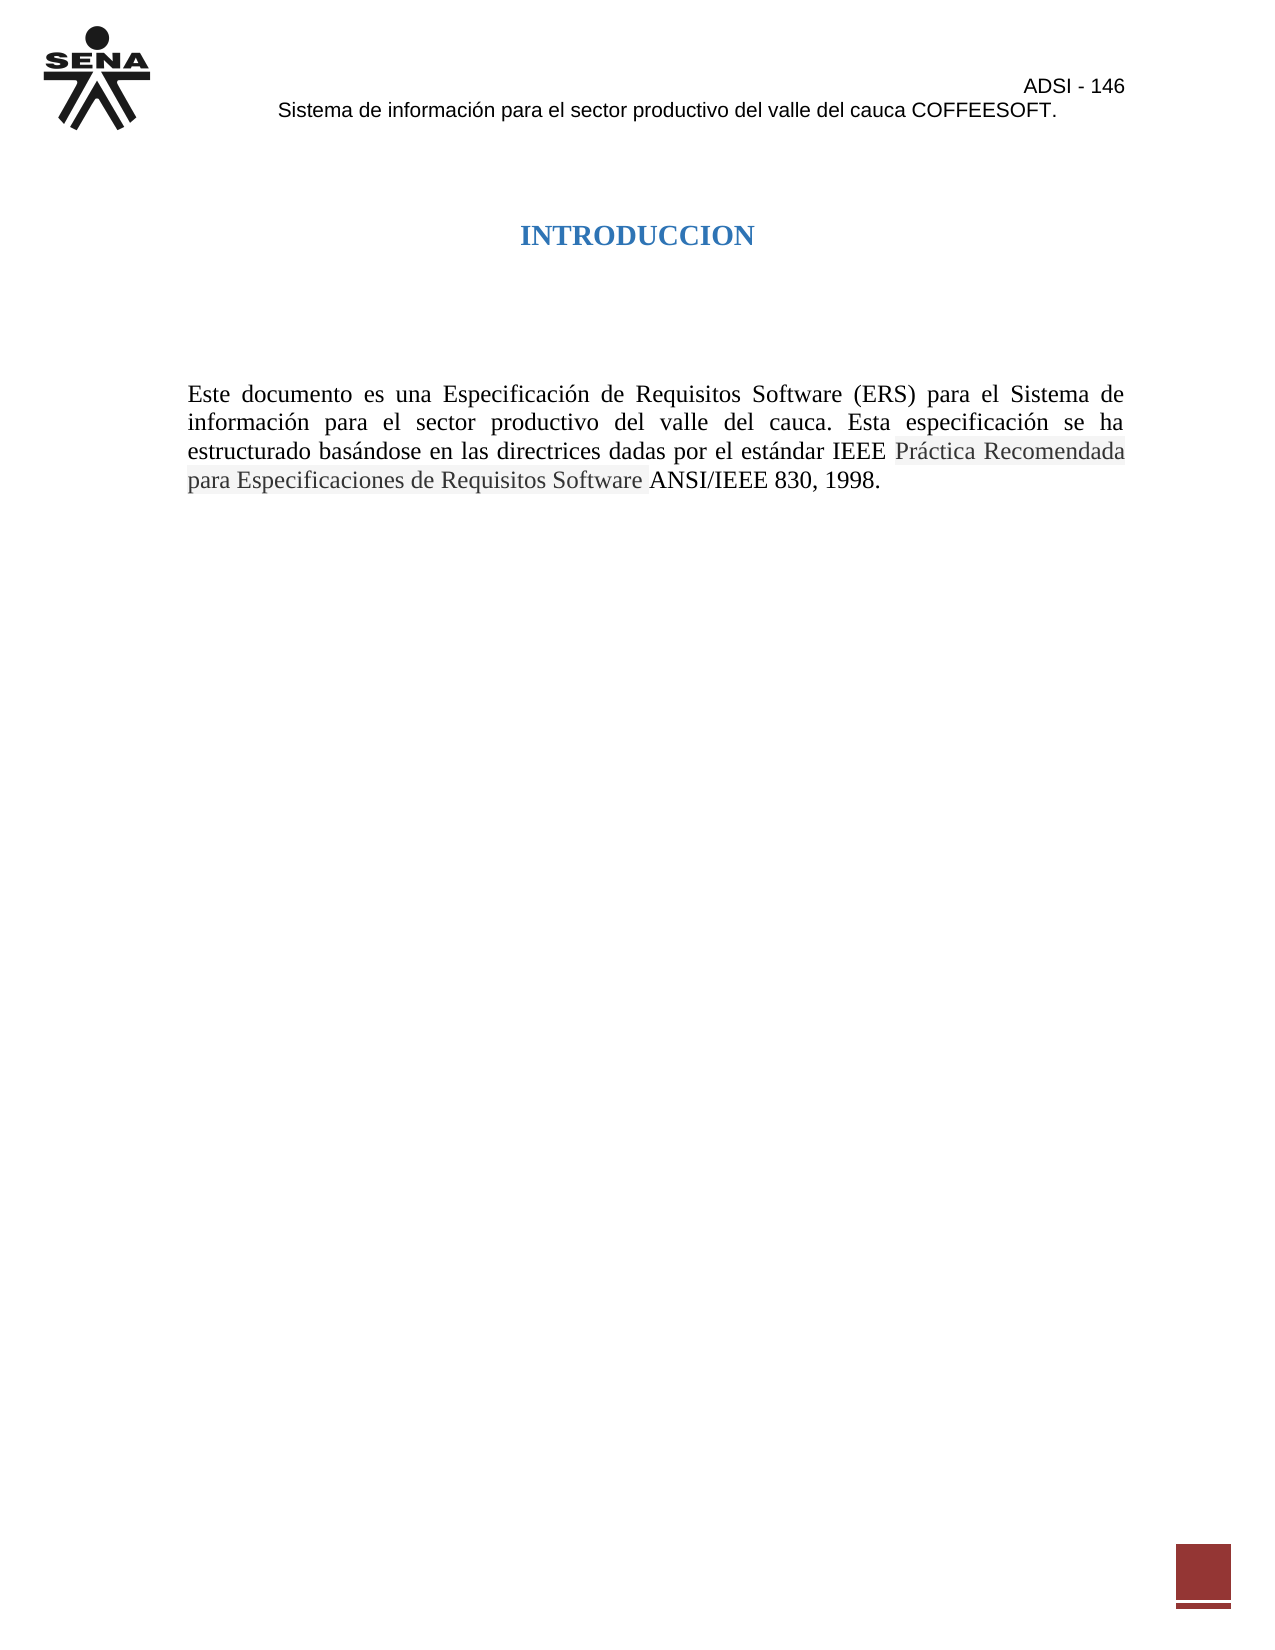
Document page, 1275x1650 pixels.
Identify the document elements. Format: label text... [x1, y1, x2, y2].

text INTRODUCCION [150, 218, 1125, 251]
picture [42, 23, 151, 132]
text Este documento es una Especificación de Requisitos Software (ERS) para el Sistema de información para el sector productivo del valle del cauca. Esta especificación se ha estructurado basándose en las directrices dadas por el estándar IEEE Práctica Recomendada para Especificaciones de Requisitos Software ANSI/IEEE 830, 1998. [187, 379, 1125, 494]
